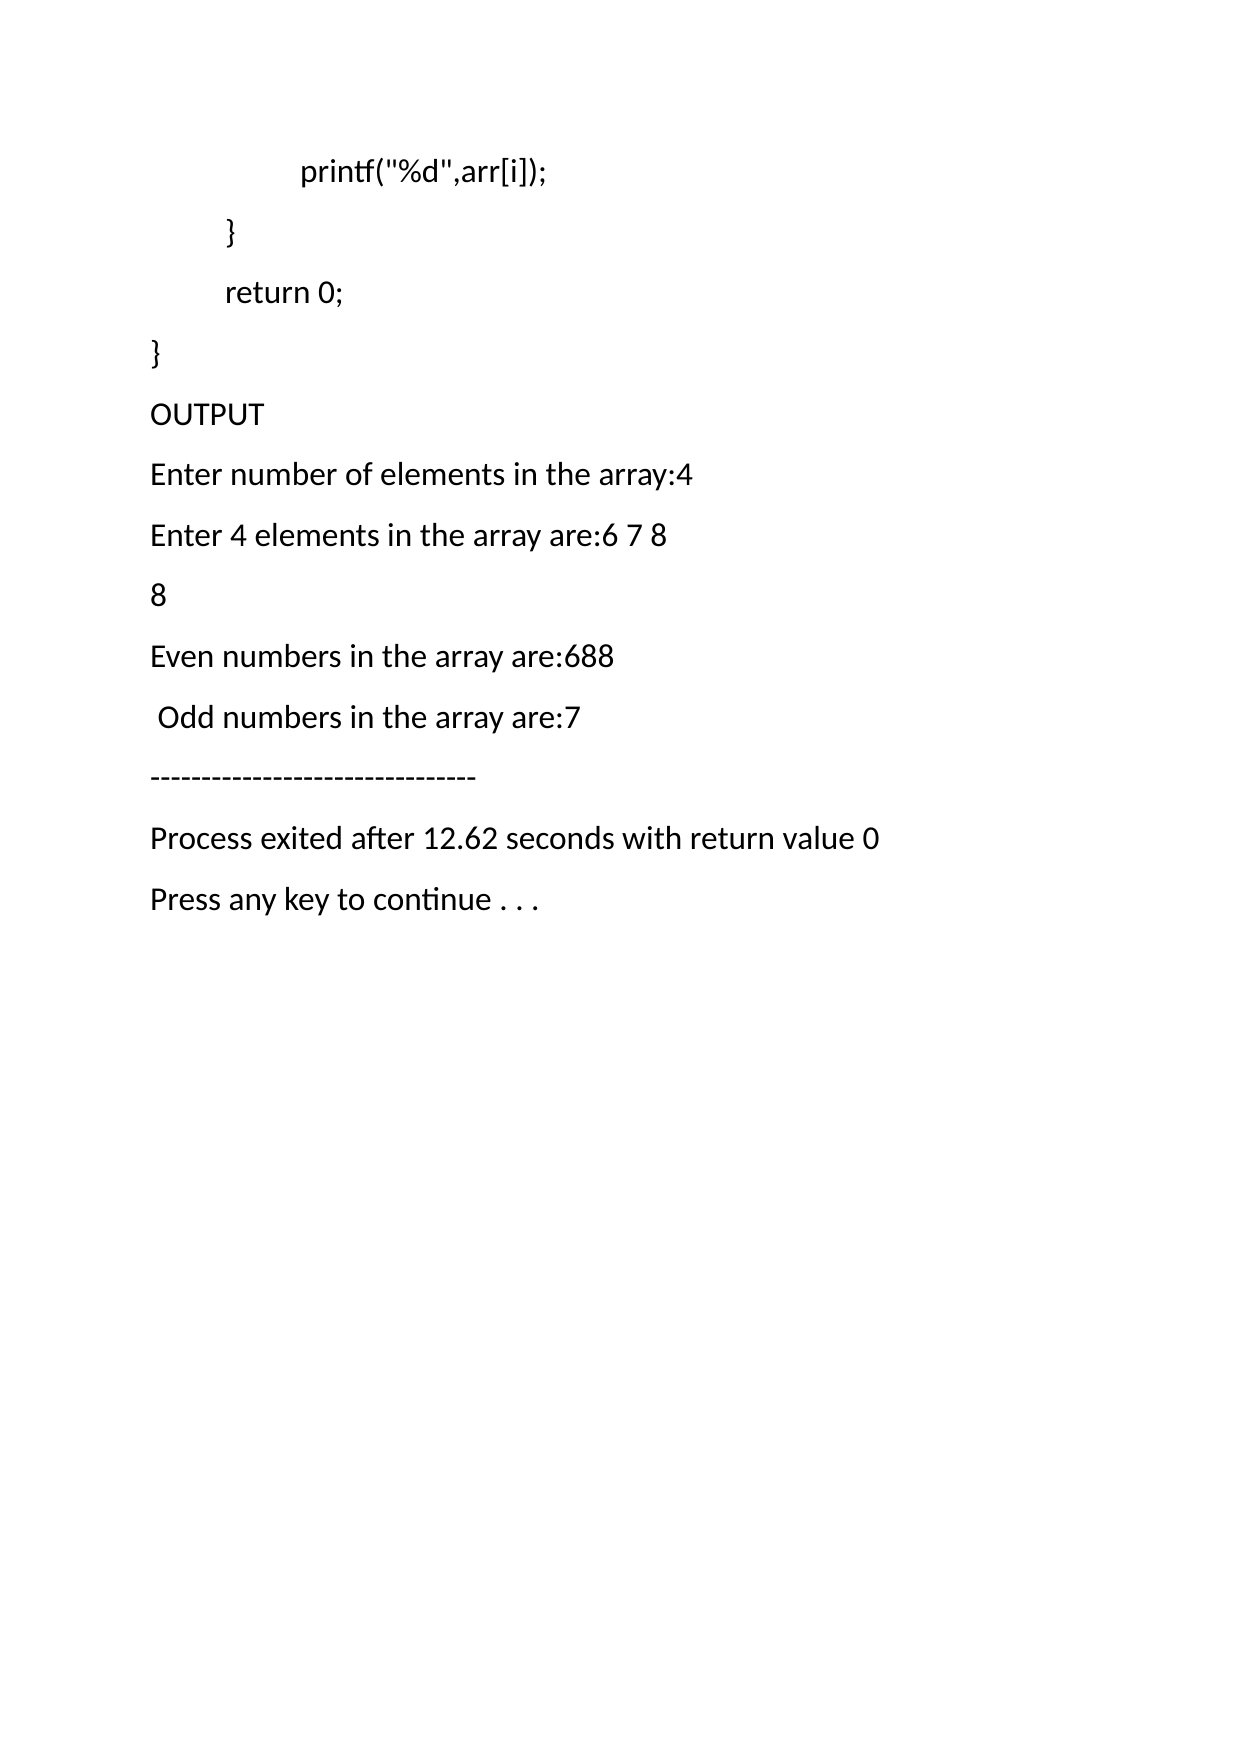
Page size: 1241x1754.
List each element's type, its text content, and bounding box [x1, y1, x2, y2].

text Process exited after 12.62 seconds with return value 0 [150, 817, 1090, 858]
text return 0; [150, 271, 1090, 312]
text 8 [150, 574, 1090, 615]
text Press any key to continue . . . [150, 877, 1090, 918]
text printf("%d",arr[i]); [150, 150, 1090, 191]
text Odd numbers in the array are:7 [150, 696, 1090, 736]
text Enter 4 elements in the array are:6 7 8 [150, 514, 1090, 554]
text -------------------------------- [150, 756, 1090, 797]
text OUTPUT [150, 392, 1090, 433]
text } [150, 211, 1090, 251]
text Even numbers in the array are:688 [150, 635, 1090, 676]
text Enter number of elements in the array:4 [150, 453, 1090, 494]
text } [150, 332, 1090, 373]
